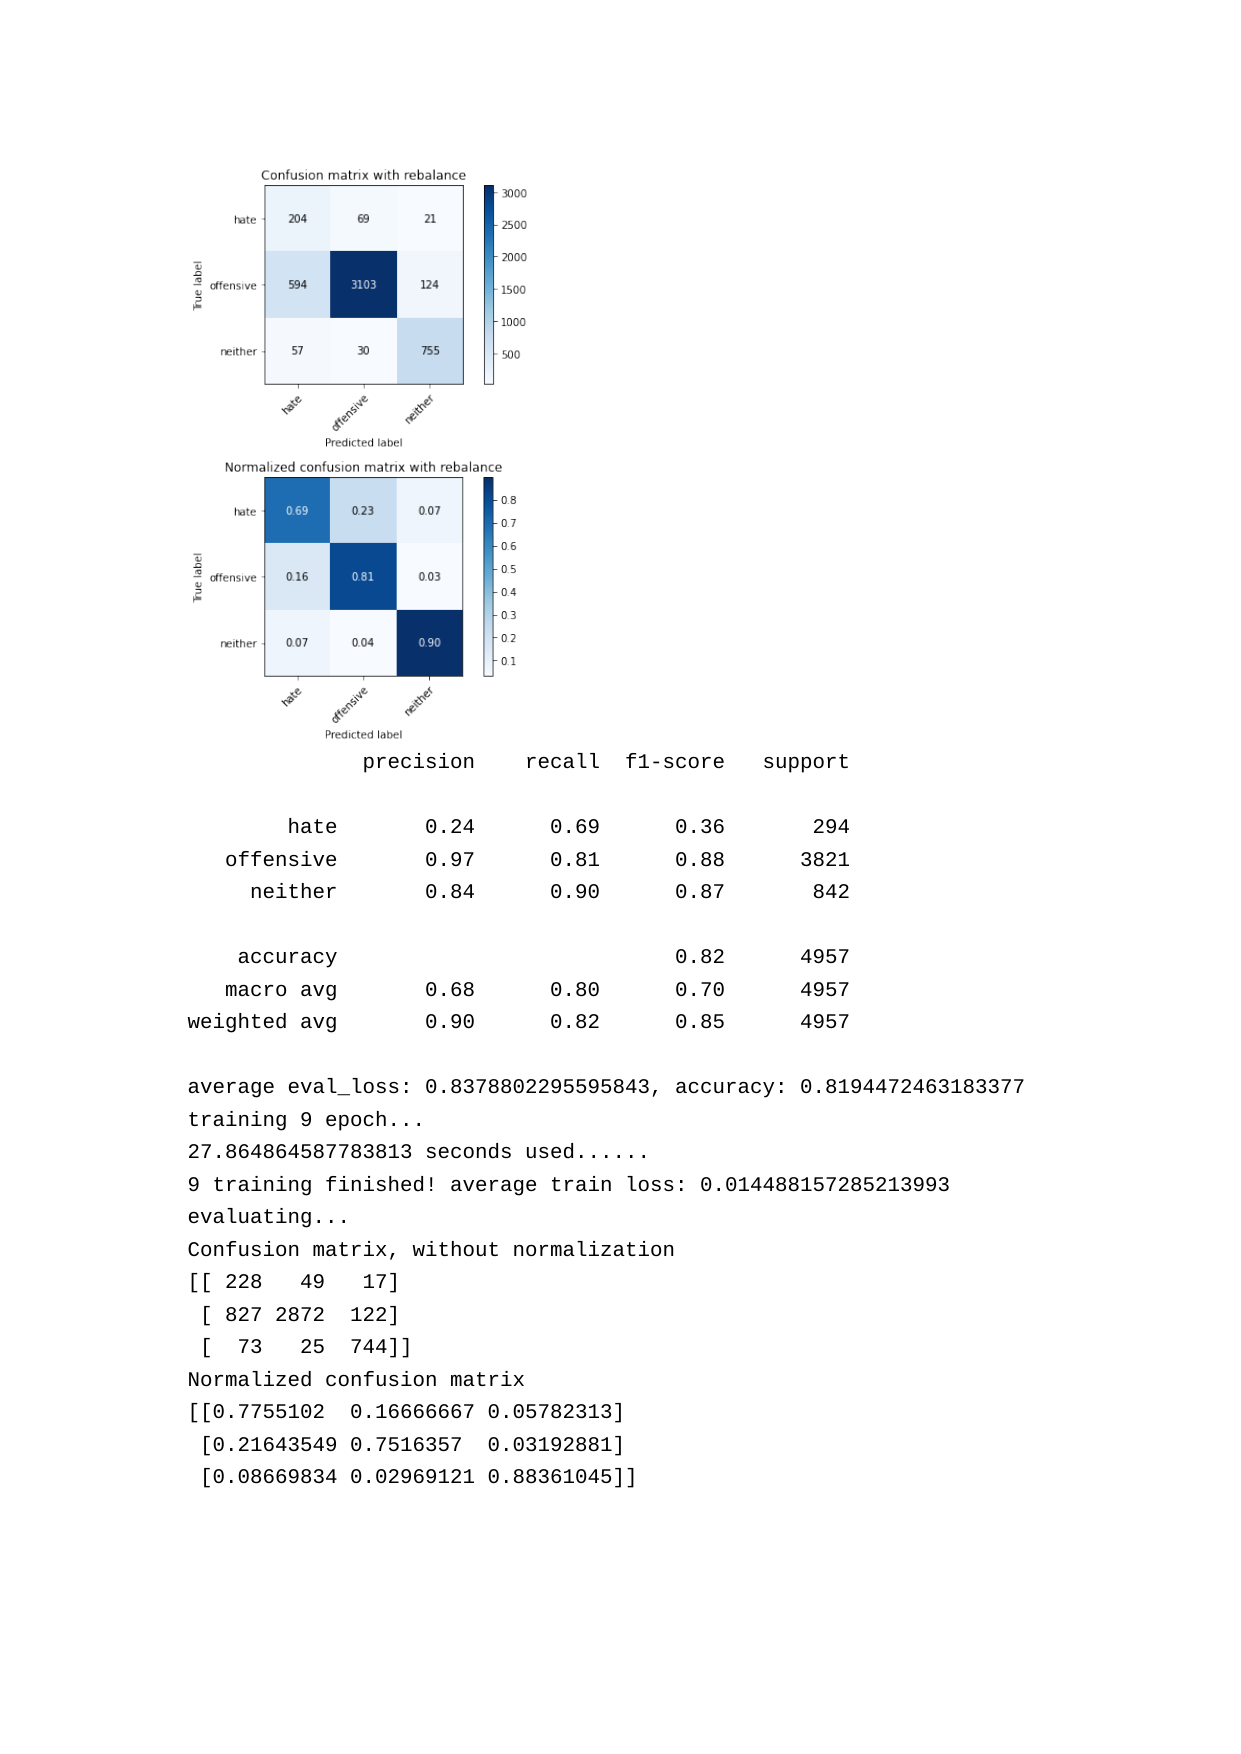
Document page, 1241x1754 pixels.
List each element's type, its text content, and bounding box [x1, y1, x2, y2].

text precision recall f1-score support [187, 747, 1053, 779]
text hate 0.24 0.69 0.36 294 [187, 812, 1053, 844]
text [ 73 25 744]] [187, 1332, 1053, 1364]
picture [187, 162, 534, 747]
text offensive 0.97 0.81 0.88 3821 [187, 844, 1053, 877]
text neither 0.84 0.90 0.87 842 [187, 877, 1053, 909]
text accuracy 0.82 4957 [187, 942, 1053, 974]
text Confusion matrix, without normalization [187, 1234, 1053, 1267]
text 27.864864587783813 seconds used...... [187, 1137, 1053, 1169]
text [ 827 2872 122] [187, 1299, 1053, 1332]
text [[0.7755102 0.16666667 0.05782313] [187, 1397, 1053, 1429]
text evaluating... [187, 1202, 1053, 1234]
text macro avg 0.68 0.80 0.70 4957 [187, 974, 1053, 1007]
text [0.08669834 0.02969121 0.88361045]] [187, 1462, 1053, 1494]
text Normalized confusion matrix [187, 1364, 1053, 1397]
text average eval_loss: 0.8378802295595843, accuracy: 0.8194472463183377 [187, 1072, 1053, 1104]
text [0.21643549 0.7516357 0.03192881] [187, 1429, 1053, 1462]
text training 9 epoch... [187, 1104, 1053, 1137]
text [[ 228 49 17] [187, 1267, 1053, 1299]
text weighted avg 0.90 0.82 0.85 4957 [187, 1007, 1053, 1039]
text 9 training finished! average train loss: 0.014488157285213993 [187, 1169, 1053, 1202]
